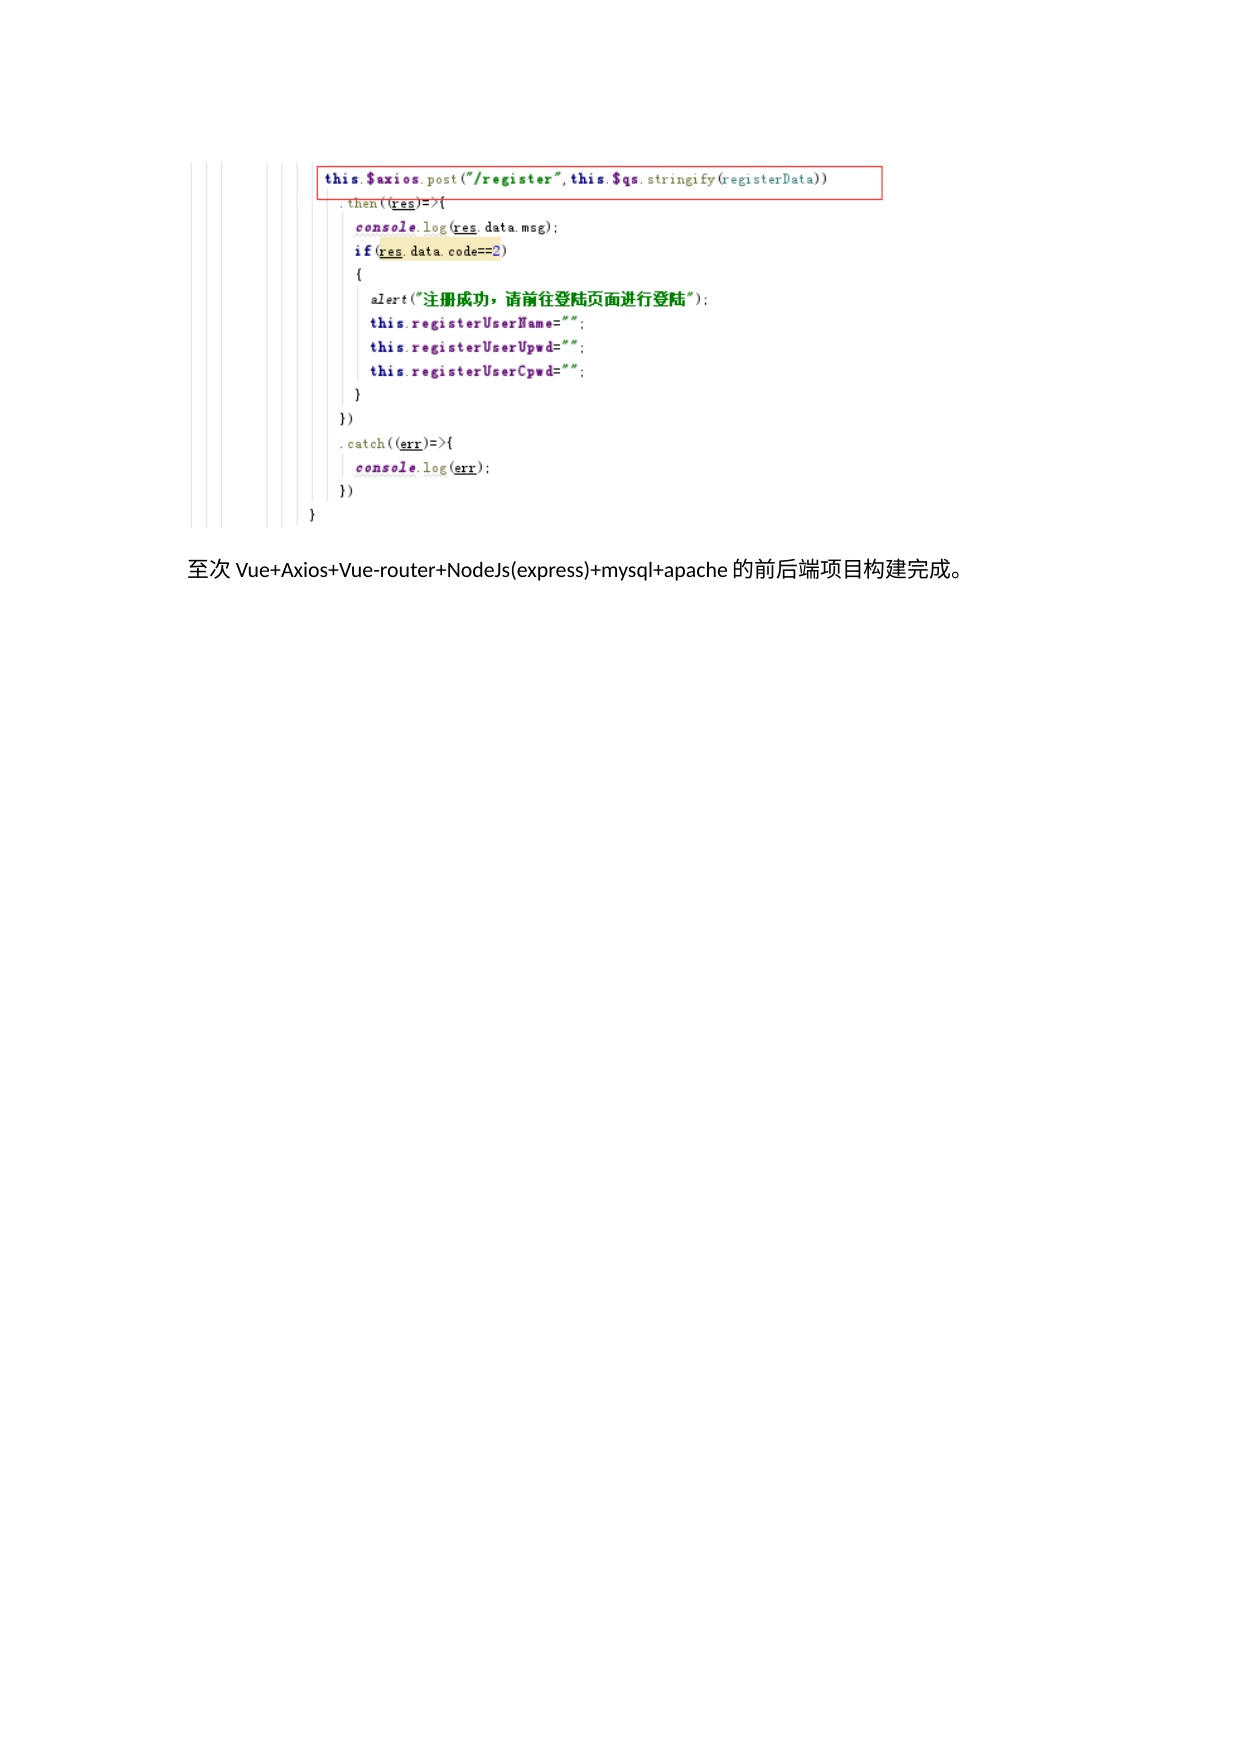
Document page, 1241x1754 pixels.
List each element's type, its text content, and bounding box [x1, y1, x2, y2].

text 至次Vue+Axios+Vue-router+NodeJs(express)+mysql+apache的前后端项目构建完成。 [187, 552, 1053, 584]
picture [187, 162, 1053, 528]
